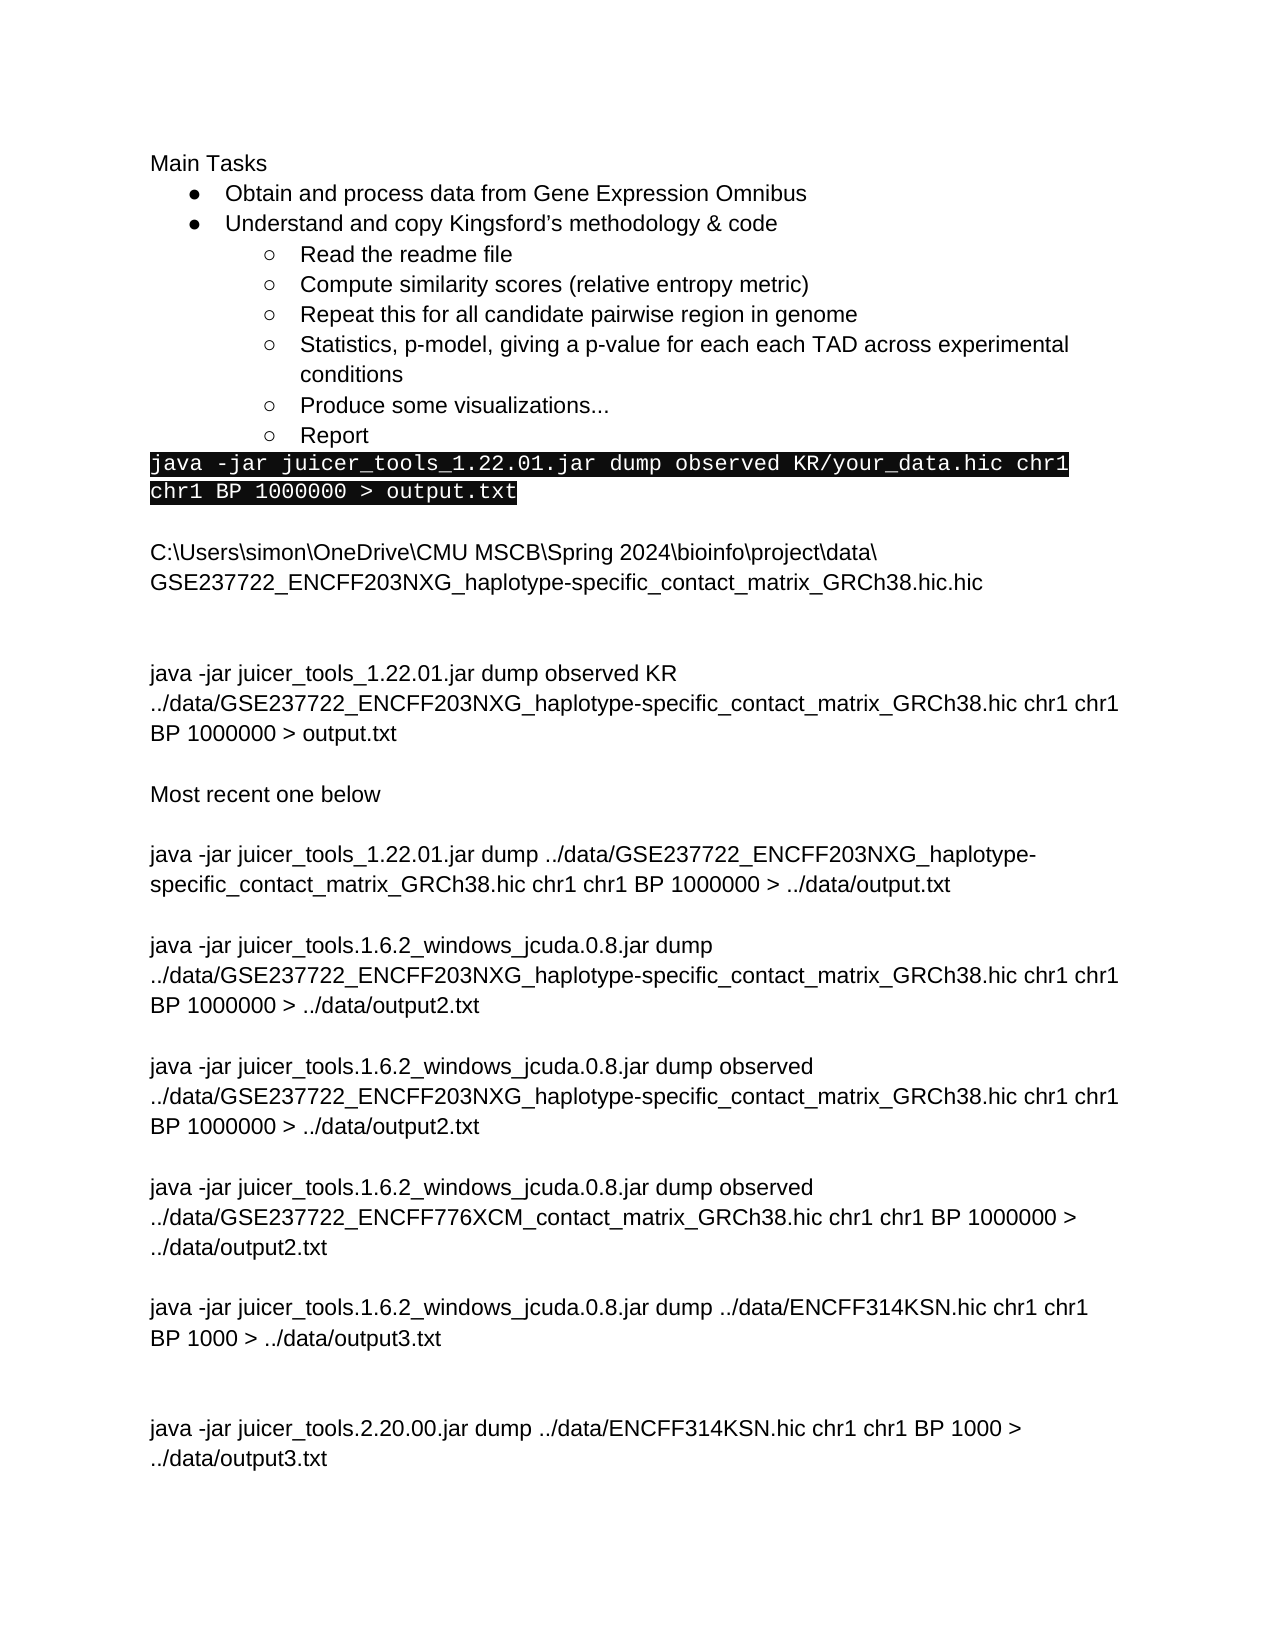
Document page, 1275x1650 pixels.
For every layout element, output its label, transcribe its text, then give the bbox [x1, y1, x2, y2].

list Repeat this for all candidate pairwise region in genome [262, 301, 1125, 327]
text java -jar juicer_tools.1.6.2_windows_jcuda.0.8.jar dump observed ../data/GSE237722_ENCFF203NXG_haplotype-specific_contact_matrix_GRCh38.hic chr1 chr1 BP 1000000 > ../data/output2.txt [150, 1053, 1125, 1139]
list Obtain and process data from Gene Expression Omnibus [187, 180, 1125, 207]
text java -jar juicer_tools.1.6.2_windows_jcuda.0.8.jar dump ../data/ENCFF314KSN.hic chr1 chr1 BP 1000 > ../data/output3.txt [150, 1294, 1125, 1351]
text java -jar juicer_tools_1.22.01.jar dump ../data/GSE237722_ENCFF203NXG_haplotype-specific_contact_matrix_GRCh38.hic chr1 chr1 BP 1000000 > ../data/output.txt [150, 841, 1125, 898]
list Statistics, p-model, giving a p-value for each each TAD across experimental conditions [262, 331, 1125, 388]
text java -jar juicer_tools_1.22.01.jar dump observed KR/your_data.hic chr1 chr1 BP 1000000 > output.txt [150, 452, 1125, 505]
text Main Tasks [150, 150, 1125, 176]
text java -jar juicer_tools_1.22.01.jar dump observed KR ../data/GSE237722_ENCFF203NXG_haplotype-specific_contact_matrix_GRCh38.hic chr1 chr1 BP 1000000 > output.txt [150, 660, 1125, 747]
text C:\Users\simon\OneDrive\CMU MSCB\Spring 2024\bioinfo\project\data\GSE237722_ENCFF203NXG_haplotype-specific_contact_matrix_GRCh38.hic.hic [150, 539, 1125, 596]
list Understand and copy Kingsford’s methodology & code [187, 210, 1125, 237]
text java -jar juicer_tools.1.6.2_windows_jcuda.0.8.jar dump observed ../data/GSE237722_ENCFF776XCM_contact_matrix_GRCh38.hic chr1 chr1 BP 1000000 > ../data/output2.txt [150, 1173, 1125, 1260]
list Produce some visualizations... [262, 392, 1125, 418]
text java -jar juicer_tools.1.6.2_windows_jcuda.0.8.jar dump ../data/GSE237722_ENCFF203NXG_haplotype-specific_contact_matrix_GRCh38.hic chr1 chr1 BP 1000000 > ../data/output2.txt [150, 932, 1125, 1019]
text Most recent one below [150, 781, 1125, 807]
list Read the readme file [262, 241, 1125, 267]
text java -jar juicer_tools.2.20.00.jar dump ../data/ENCFF314KSN.hic chr1 chr1 BP 1000 > ../data/output3.txt [150, 1415, 1125, 1472]
list Report [262, 422, 1125, 448]
list Compute similarity scores (relative entropy metric) [262, 271, 1125, 297]
